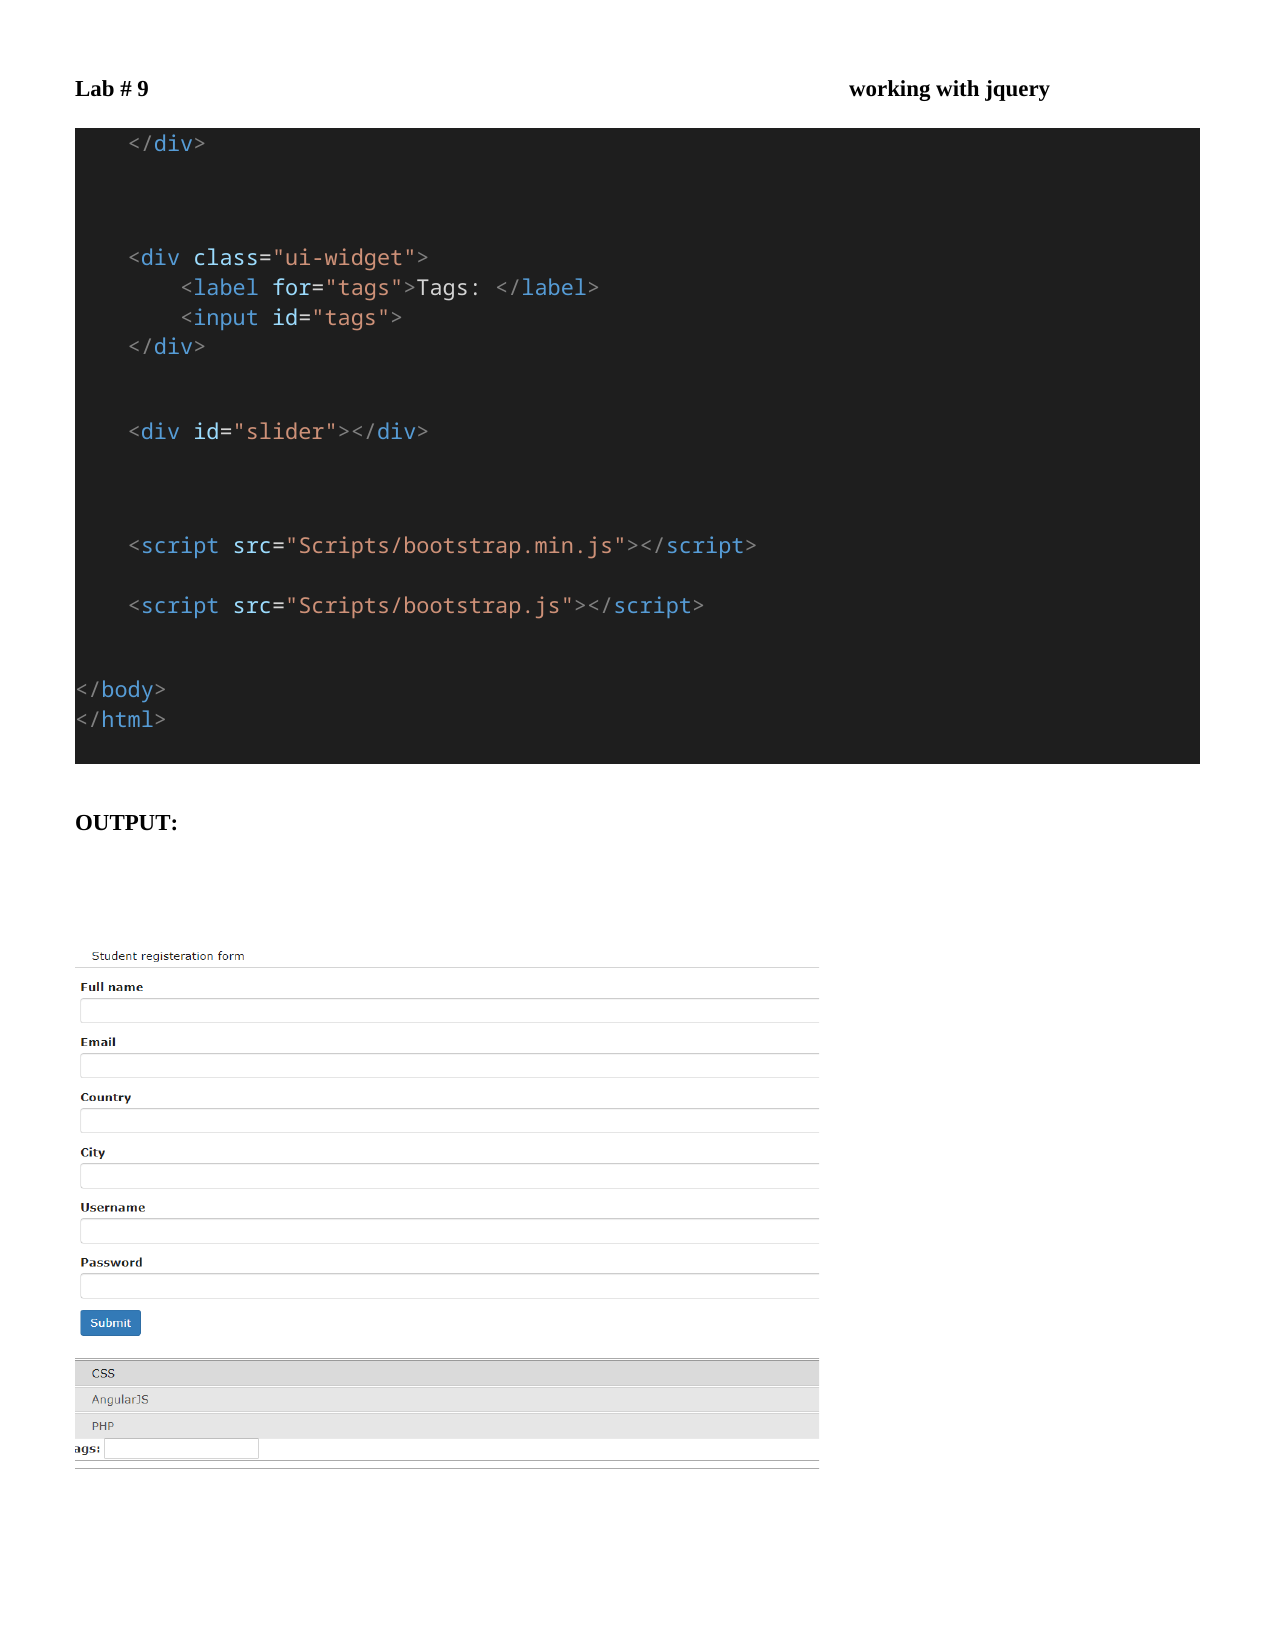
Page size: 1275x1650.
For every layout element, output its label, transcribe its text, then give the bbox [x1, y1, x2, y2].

text </html> [75, 704, 1200, 734]
picture [75, 944, 820, 1540]
text <div id="slider"></div> [75, 416, 1200, 446]
text </div> [75, 128, 1200, 157]
text OUTPUT: [75, 809, 1200, 835]
text </body> [75, 674, 1200, 704]
text </div> [75, 331, 1200, 361]
text <script src="Scripts/bootstrap.js"></script> [75, 590, 1200, 619]
text <input id="tags"> [75, 302, 1200, 331]
text <div class="ui-widget"> [75, 242, 1200, 272]
text <script src="Scripts/bootstrap.min.js"></script> [75, 530, 1200, 560]
text <label for="tags">Tags: </label> [75, 272, 1200, 302]
